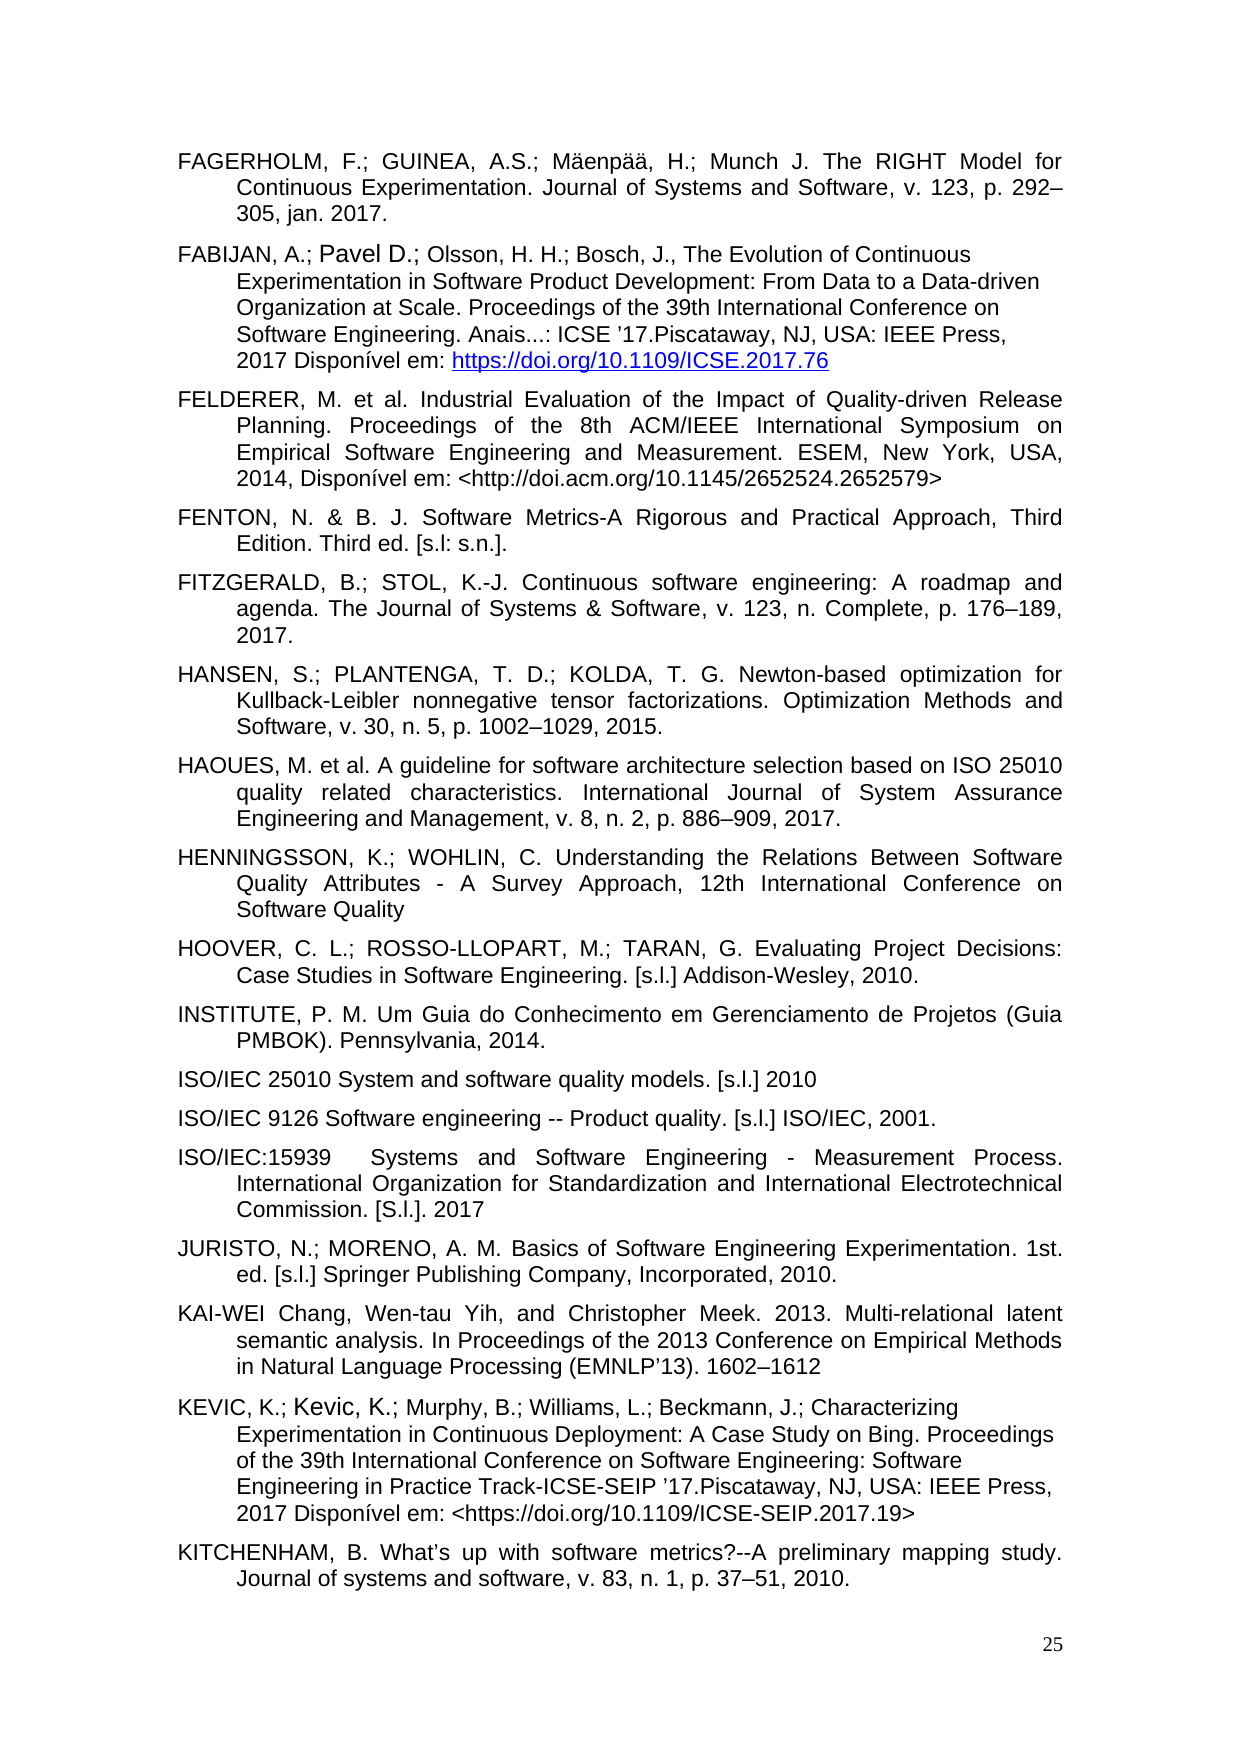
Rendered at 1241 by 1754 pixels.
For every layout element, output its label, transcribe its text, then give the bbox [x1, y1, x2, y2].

text HAOUES, M. et al. A guideline for software architecture selection based on ISO 25010 quality related characteristics. International Journal of System Assurance Engineering and Management, v. 8, n. 2, p. 886–909, 2017. [177, 752, 1063, 831]
text FAGERHOLM, F.; GUINEA, A.S.; Mäenpää, H.; Munch J. The RIGHT Model for Continuous Experimentation. Journal of Systems and Software, v. 123, p. 292–305, jan. 2017. [177, 148, 1063, 227]
text FENTON, N. & B. J. Software Metrics-A Rigorous and Practical Approach, Third Edition. Third ed. [s.l: s.n.]. [177, 504, 1063, 557]
text KAI-WEI Chang, Wen-tau Yih, and Christopher Meek. 2013. Multi-relational latent semantic analysis. In Proceedings of the 2013 Conference on Empirical Methods in Natural Language Processing (EMNLP’13). 1602–1612 [177, 1300, 1063, 1379]
text FITZGERALD, B.; STOL, K.-J. Continuous software engineering: A roadmap and agenda. The Journal of Systems & Software, v. 123, n. Complete, p. 176–189, 2017. [177, 569, 1063, 648]
text ISO/IEC 9126 Software engineering -- Product quality. [s.l.] ISO/IEC, 2001. [177, 1104, 1063, 1131]
text HANSEN, S.; PLANTENGA, T. D.; KOLDA, T. G. Newton-based optimization for Kullback-Leibler nonnegative tensor factorizations. Optimization Methods and Software, v. 30, n. 5, p. 1002–1029, 2015. [177, 661, 1063, 740]
text ISO/IEC 25010 System and software quality models. [s.l.] 2010 [177, 1066, 1063, 1092]
text FABIJAN, A.; Pavel D.; Olsson, H. H.; Bosch, J., The Evolution of Continuous Experimentation in Software Product Development: From Data to a Data-driven Organization at Scale. Proceedings of the 39th International Conference on Software Engineering. Anais...: ICSE ’17.Piscataway, NJ, USA: IEEE Press, 2017 Disponível em: https://doi.org/10.1109/ICSE.2017.76 [177, 239, 1063, 373]
text FELDERER, M. et al. Industrial Evaluation of the Impact of Quality-driven Release Planning. Proceedings of the 8th ACM/IEEE International Symposium on Empirical Software Engineering and Measurement. ESEM, New York, USA, 2014, Disponível em: <http://doi.acm.org/10.1145/2652524.2652579> [177, 386, 1063, 491]
text HOOVER, C. L.; ROSSO-LLOPART, M.; TARAN, G. Evaluating Project Decisions: Case Studies in Software Engineering. [s.l.] Addison-Wesley, 2010. [177, 935, 1063, 988]
text HENNINGSSON, K.; WOHLIN, C. Understanding the Relations Between Software Quality Attributes - A Survey Approach, 12th International Conference on Software Quality [177, 844, 1063, 923]
text INSTITUTE, P. M. Um Guia do Conhecimento em Gerenciamento de Projetos (Guia PMBOK). Pennsylvania, 2014. [177, 1001, 1063, 1053]
text KEVIC, K.; Kevic, K.; Murphy, B.; Williams, L.; Beckmann, J.; Characterizing Experimentation in Continuous Deployment: A Case Study on Bing. Proceedings of the 39th International Conference on Software Engineering: Software Engineering in Practice Track-ICSE-SEIP ’17.Piscataway, NJ, USA: IEEE Press, 2017 Disponível em: <https://doi.org/10.1109/ICSE-SEIP.2017.19> [177, 1392, 1063, 1526]
text KITCHENHAM, B. What’s up with software metrics?--A preliminary mapping study. Journal of systems and software, v. 83, n. 1, p. 37–51, 2010. [177, 1538, 1063, 1591]
text ISO/IEC:15939 Systems and Software Engineering - Measurement Process. International Organization for Standardization and International Electrotechnical Commission. [S.l.]. 2017 [177, 1143, 1063, 1222]
text JURISTO, N.; MORENO, A. M. Basics of Software Engineering Experimentation. 1st. ed. [s.l.] Springer Publishing Company, Incorporated, 2010. [177, 1235, 1063, 1288]
